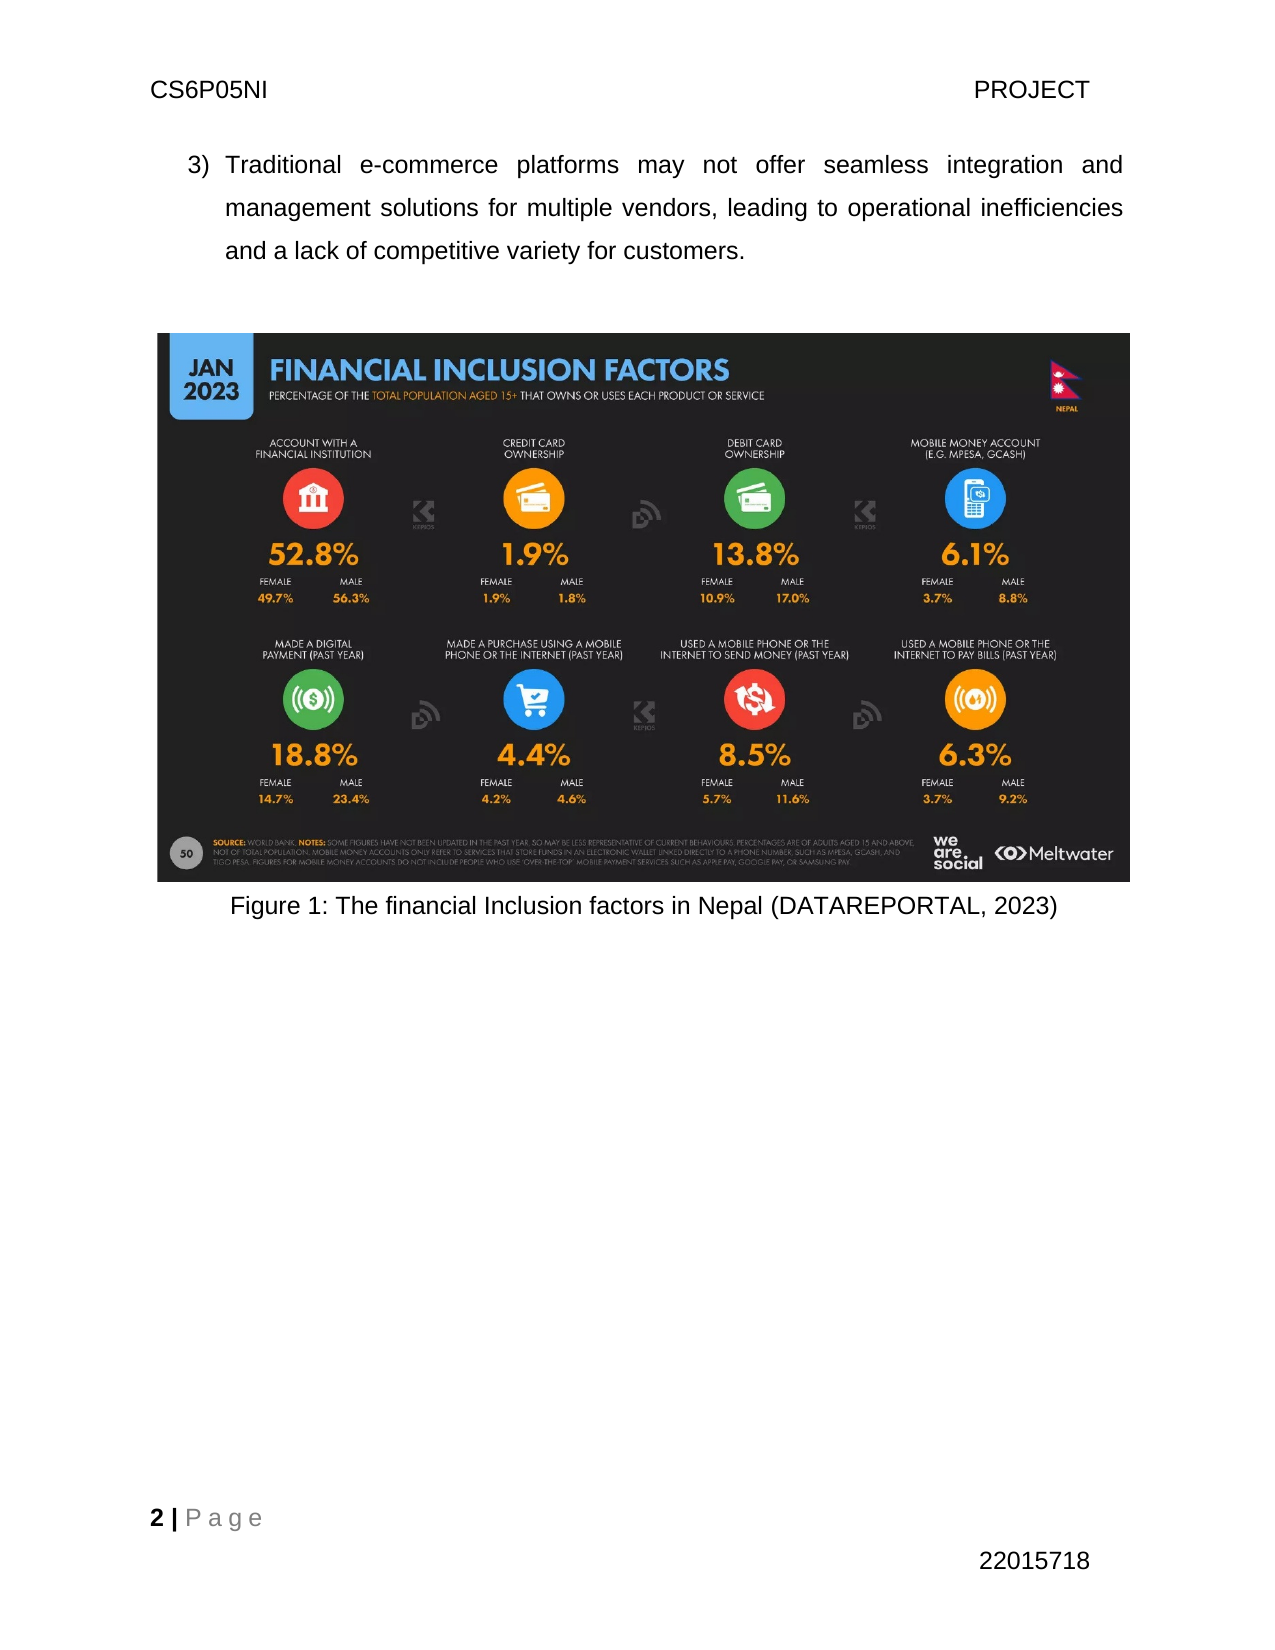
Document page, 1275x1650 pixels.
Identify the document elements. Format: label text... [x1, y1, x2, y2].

list Traditional e-commerce platforms may not offer seamless integration and management solutions for multiple vendors, leading to operational inefficiencies and a lack of competitive variety for customers. [187, 150, 1125, 265]
picture [157, 333, 1130, 882]
